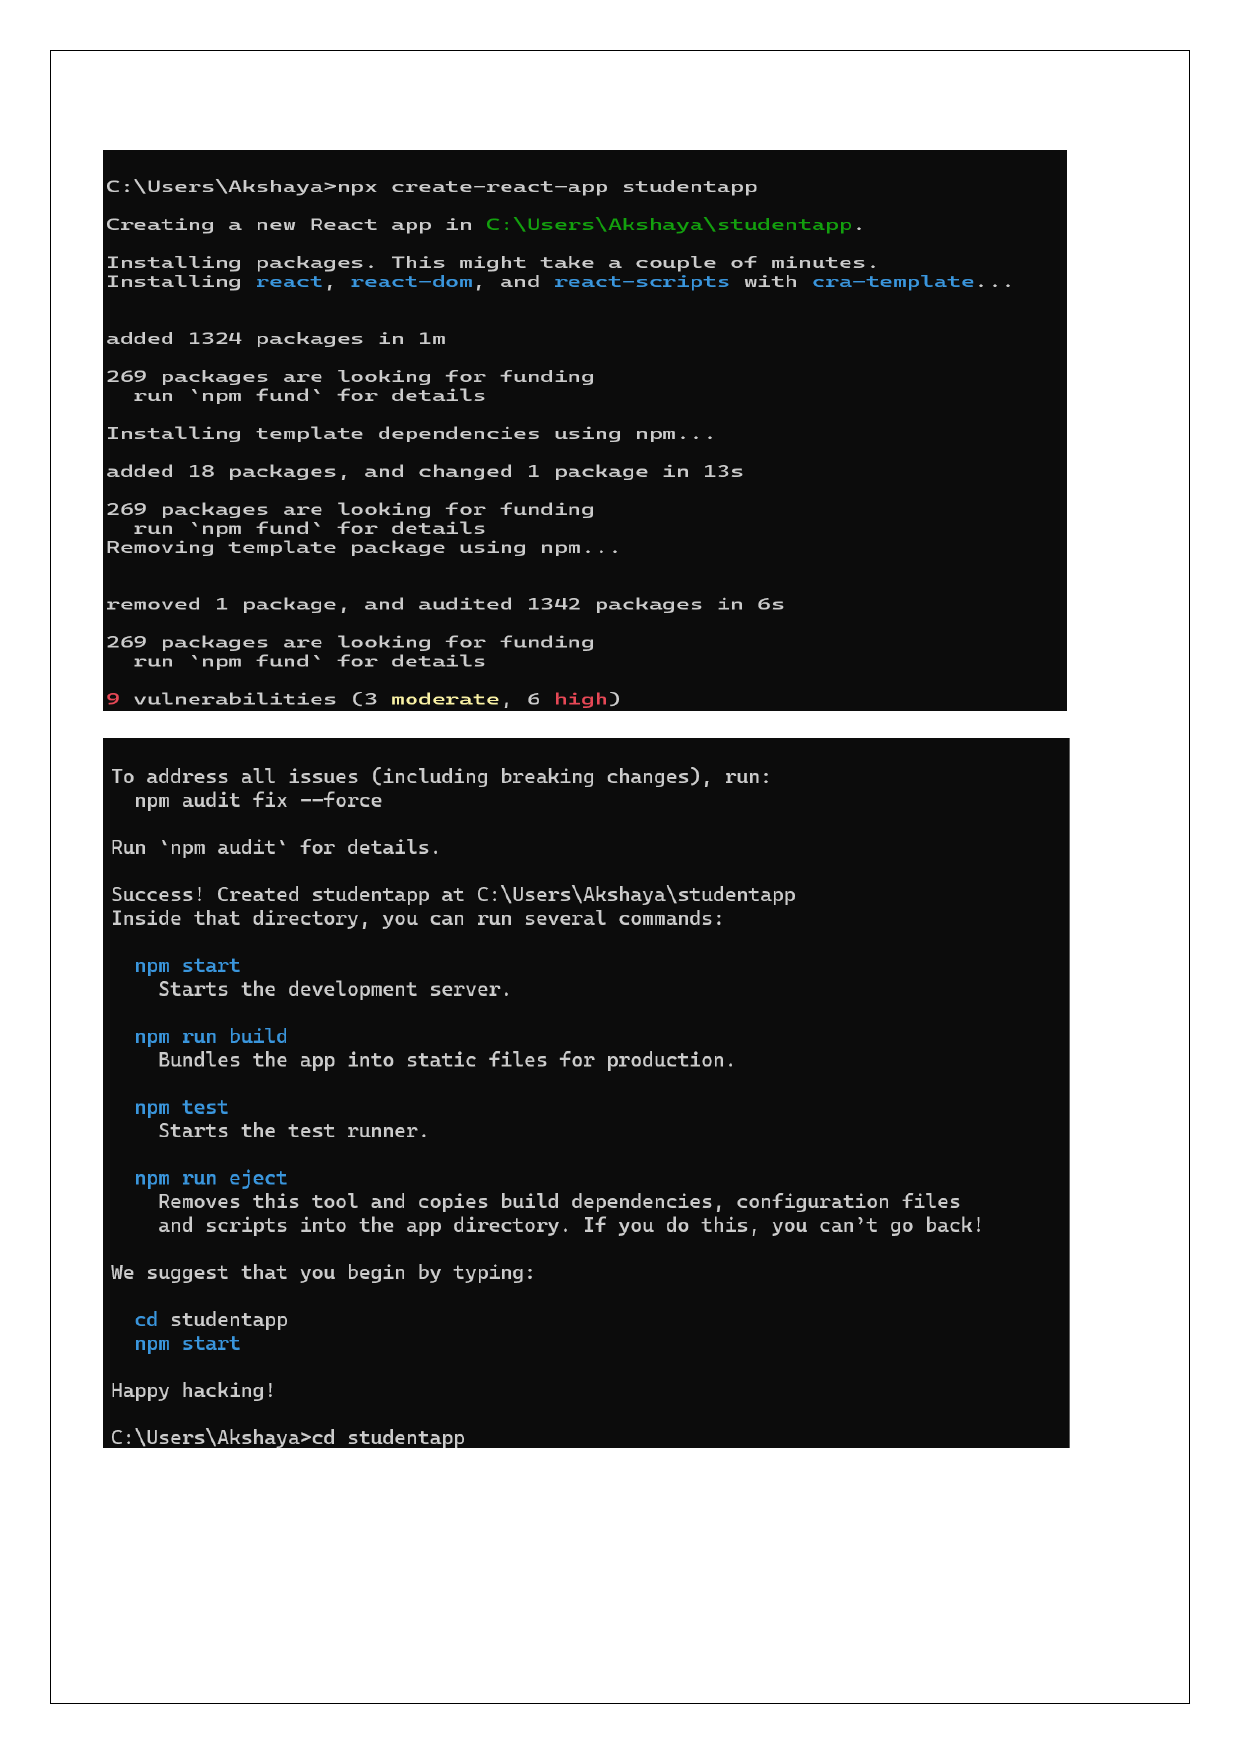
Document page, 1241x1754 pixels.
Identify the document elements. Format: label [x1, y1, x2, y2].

picture [103, 150, 1067, 711]
picture [103, 738, 1070, 1448]
